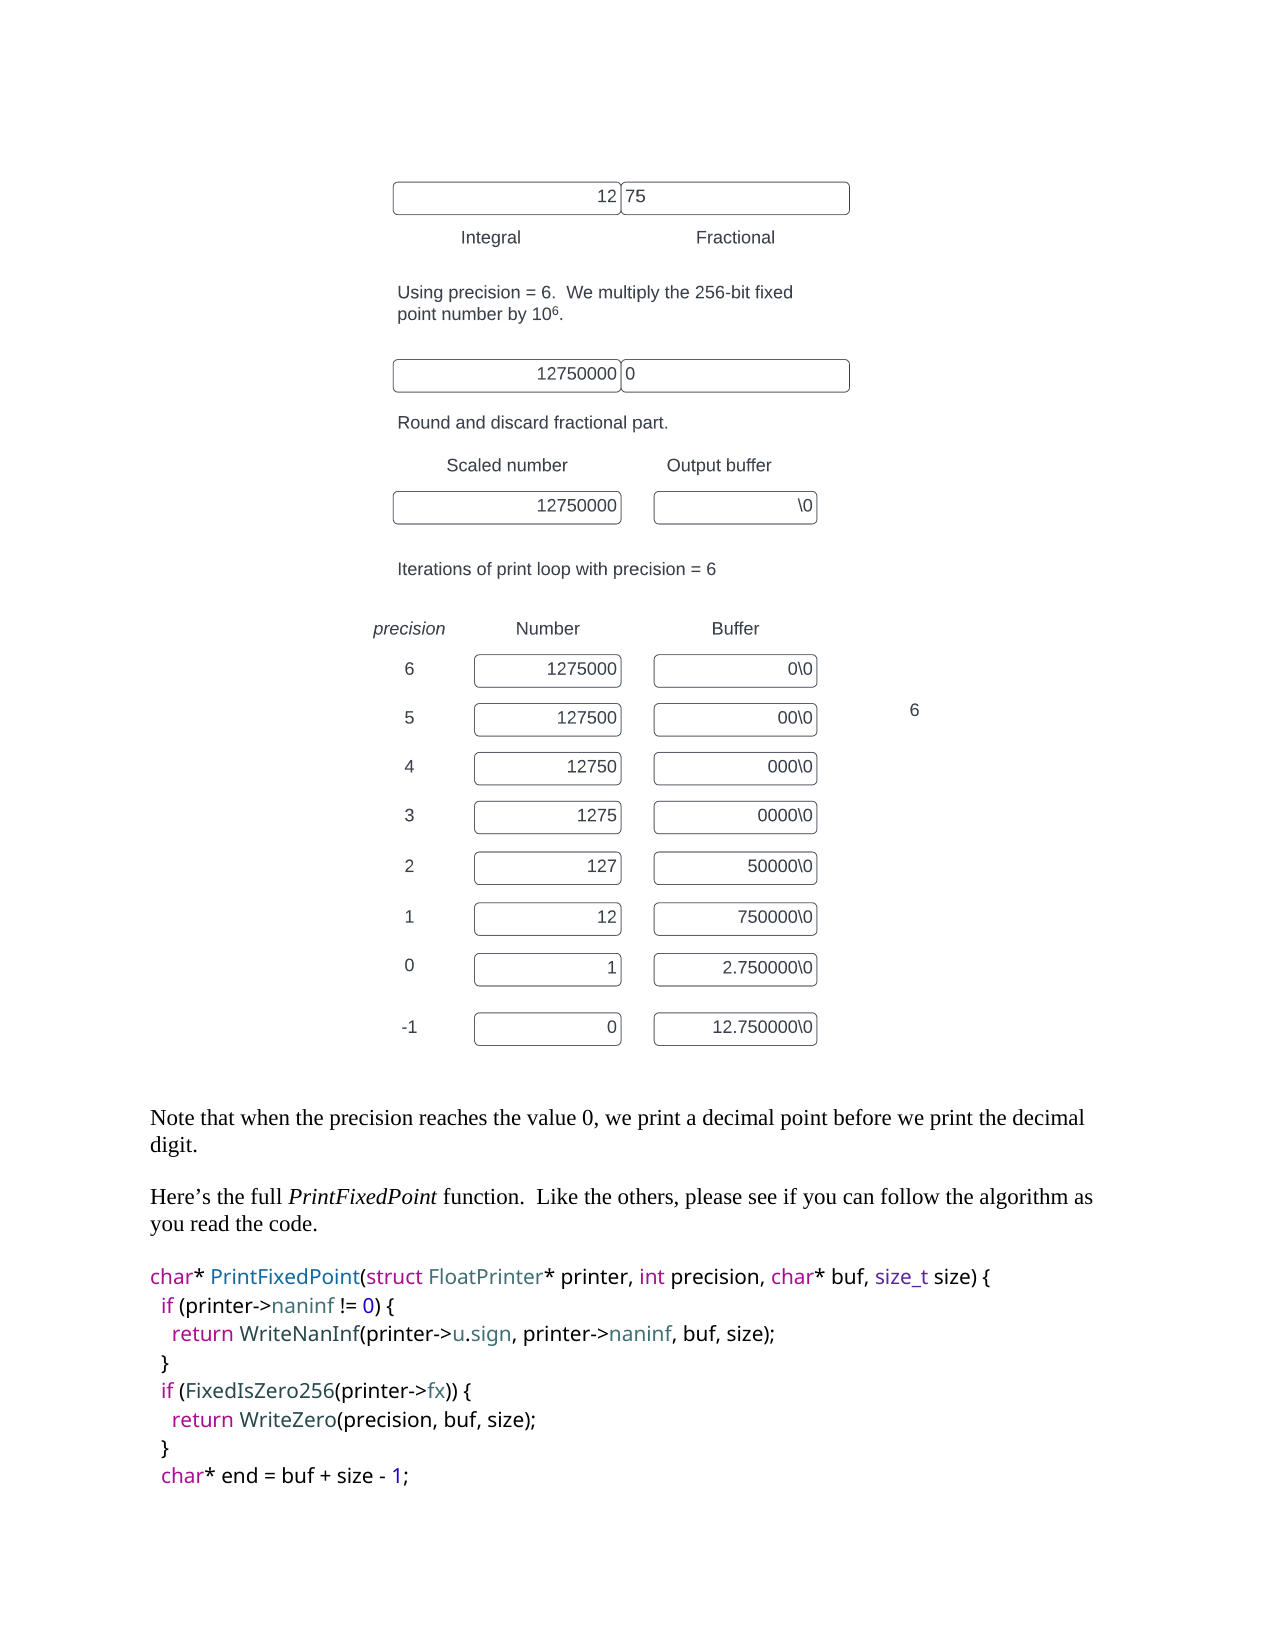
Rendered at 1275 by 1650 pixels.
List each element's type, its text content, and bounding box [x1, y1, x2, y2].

text return WriteZero(precision, buf, size); [150, 1405, 1125, 1433]
picture [287, 150, 988, 1078]
text return WriteNanInf(printer->u.sign, printer->naninf, buf, size); [150, 1319, 1125, 1348]
text if (printer->naninf != 0) { [150, 1291, 1125, 1319]
text Note that when the precision reaches the value 0, we print a decimal point before we print the decimal digit. [150, 1104, 1125, 1157]
text char* end = buf + size - 1; [150, 1462, 1125, 1490]
text char* PrintFixedPoint(struct FloatPrinter* printer, int precision, char* buf, size_t size) { [150, 1262, 1125, 1291]
text } [150, 1348, 1125, 1376]
text } [150, 1433, 1125, 1462]
text Here’s the full PrintFixedPoint function. Like the others, please see if you can follow the algorithm as you read the code. [150, 1183, 1125, 1236]
text if (FixedIsZero256(printer->fx)) { [150, 1376, 1125, 1405]
